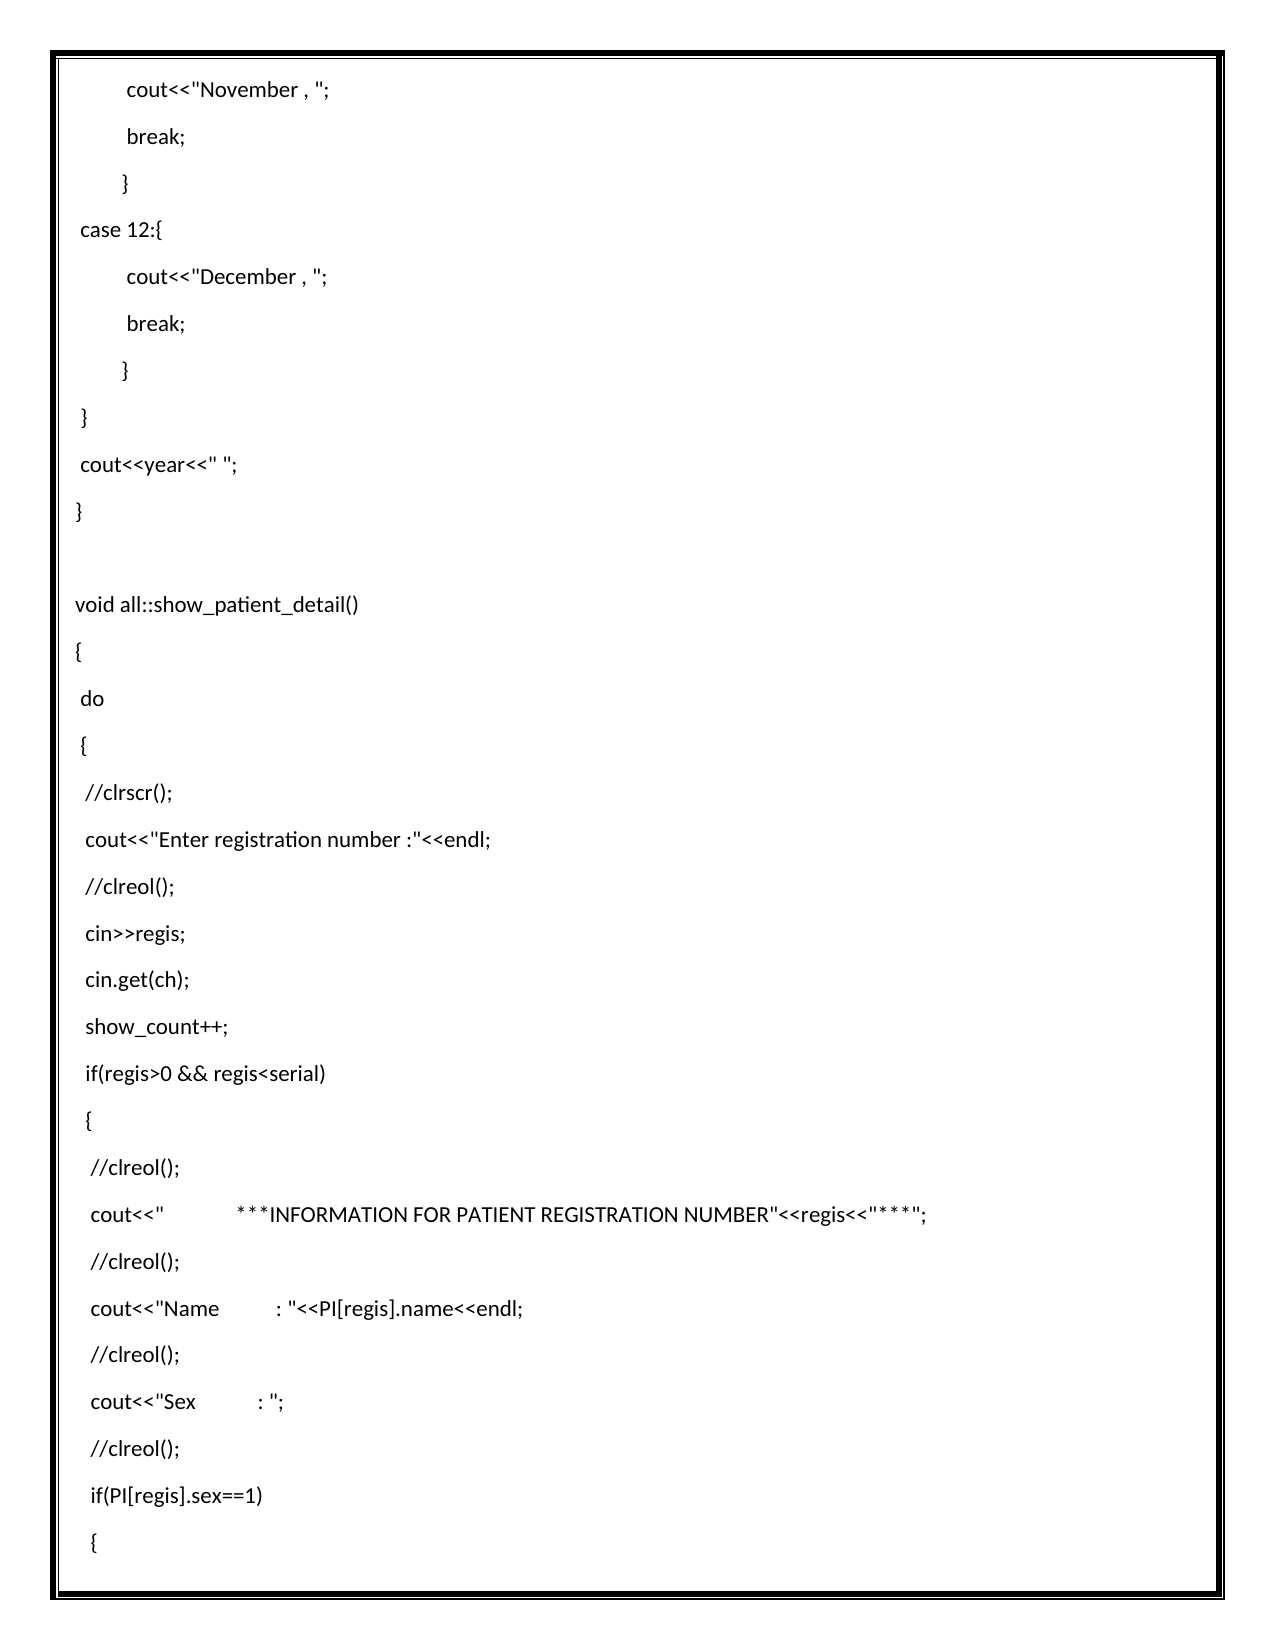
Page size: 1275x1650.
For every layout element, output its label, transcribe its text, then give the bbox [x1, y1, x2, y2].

text cout<<"November , "; [75, 75, 1200, 103]
text cout<<" ***INFORMATION FOR PATIENT REGISTRATION NUMBER"<<regis<<"***"; [75, 1200, 1200, 1228]
text void all::show_patient_detail() [75, 591, 1200, 619]
text { [75, 1106, 1200, 1134]
text cout<<year<<" "; [75, 450, 1200, 478]
text show_count++; [75, 1012, 1200, 1041]
text cin>>regis; [75, 919, 1200, 947]
text case 12:{ [75, 216, 1200, 244]
text { [75, 1528, 1200, 1556]
text cout<<"December , "; [75, 262, 1200, 291]
text //clreol(); [75, 1247, 1200, 1275]
text cout<<"Name : "<<PI[regis].name<<endl; [75, 1294, 1200, 1322]
text } [75, 403, 1200, 431]
text do [75, 684, 1200, 712]
text } [75, 356, 1200, 384]
text //clrscr(); [75, 778, 1200, 806]
text cin.get(ch); [75, 966, 1200, 994]
text { [75, 637, 1200, 666]
text cout<<"Enter registration number :"<<endl; [75, 825, 1200, 853]
text cout<<"Sex : "; [75, 1387, 1200, 1416]
text { [75, 731, 1200, 759]
text //clreol(); [75, 1434, 1200, 1462]
text } [75, 497, 1200, 525]
text //clreol(); [75, 1153, 1200, 1181]
text //clreol(); [75, 1341, 1200, 1369]
text if(PI[regis].sex==1) [75, 1481, 1200, 1509]
text break; [75, 122, 1200, 150]
text break; [75, 309, 1200, 337]
text if(regis>0 && regis<serial) [75, 1059, 1200, 1087]
text } [75, 169, 1200, 197]
text //clreol(); [75, 872, 1200, 900]
